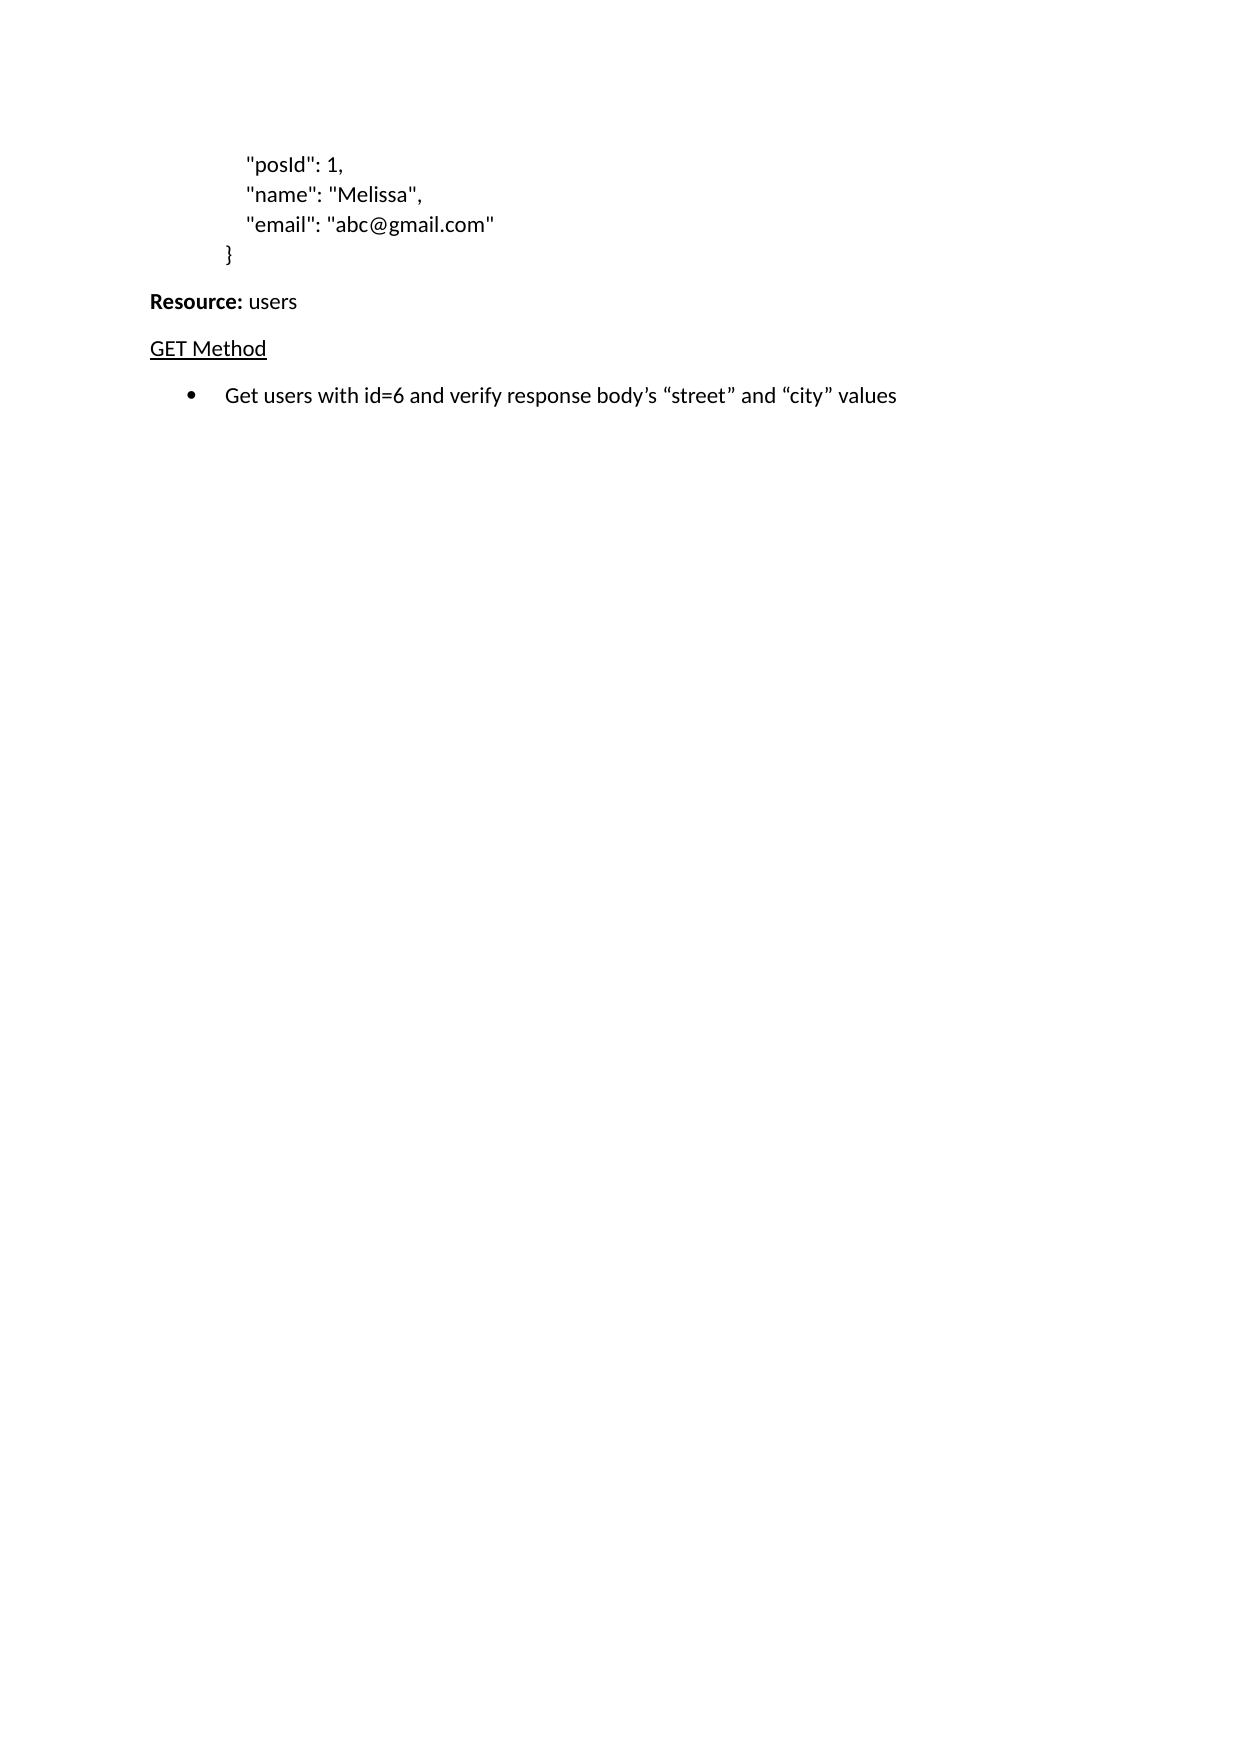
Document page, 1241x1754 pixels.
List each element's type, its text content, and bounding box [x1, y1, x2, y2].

list "posId": 1, [225, 150, 1090, 178]
list "email": "abc@gmail.com" [225, 210, 1090, 238]
text Resource: users [150, 287, 1090, 316]
text GET Method [150, 334, 1090, 362]
list } [225, 241, 1090, 269]
list Get users with id=6 and verify response body’s “street” and “city” values [187, 381, 1090, 409]
list "name": "Melissa", [225, 180, 1090, 208]
